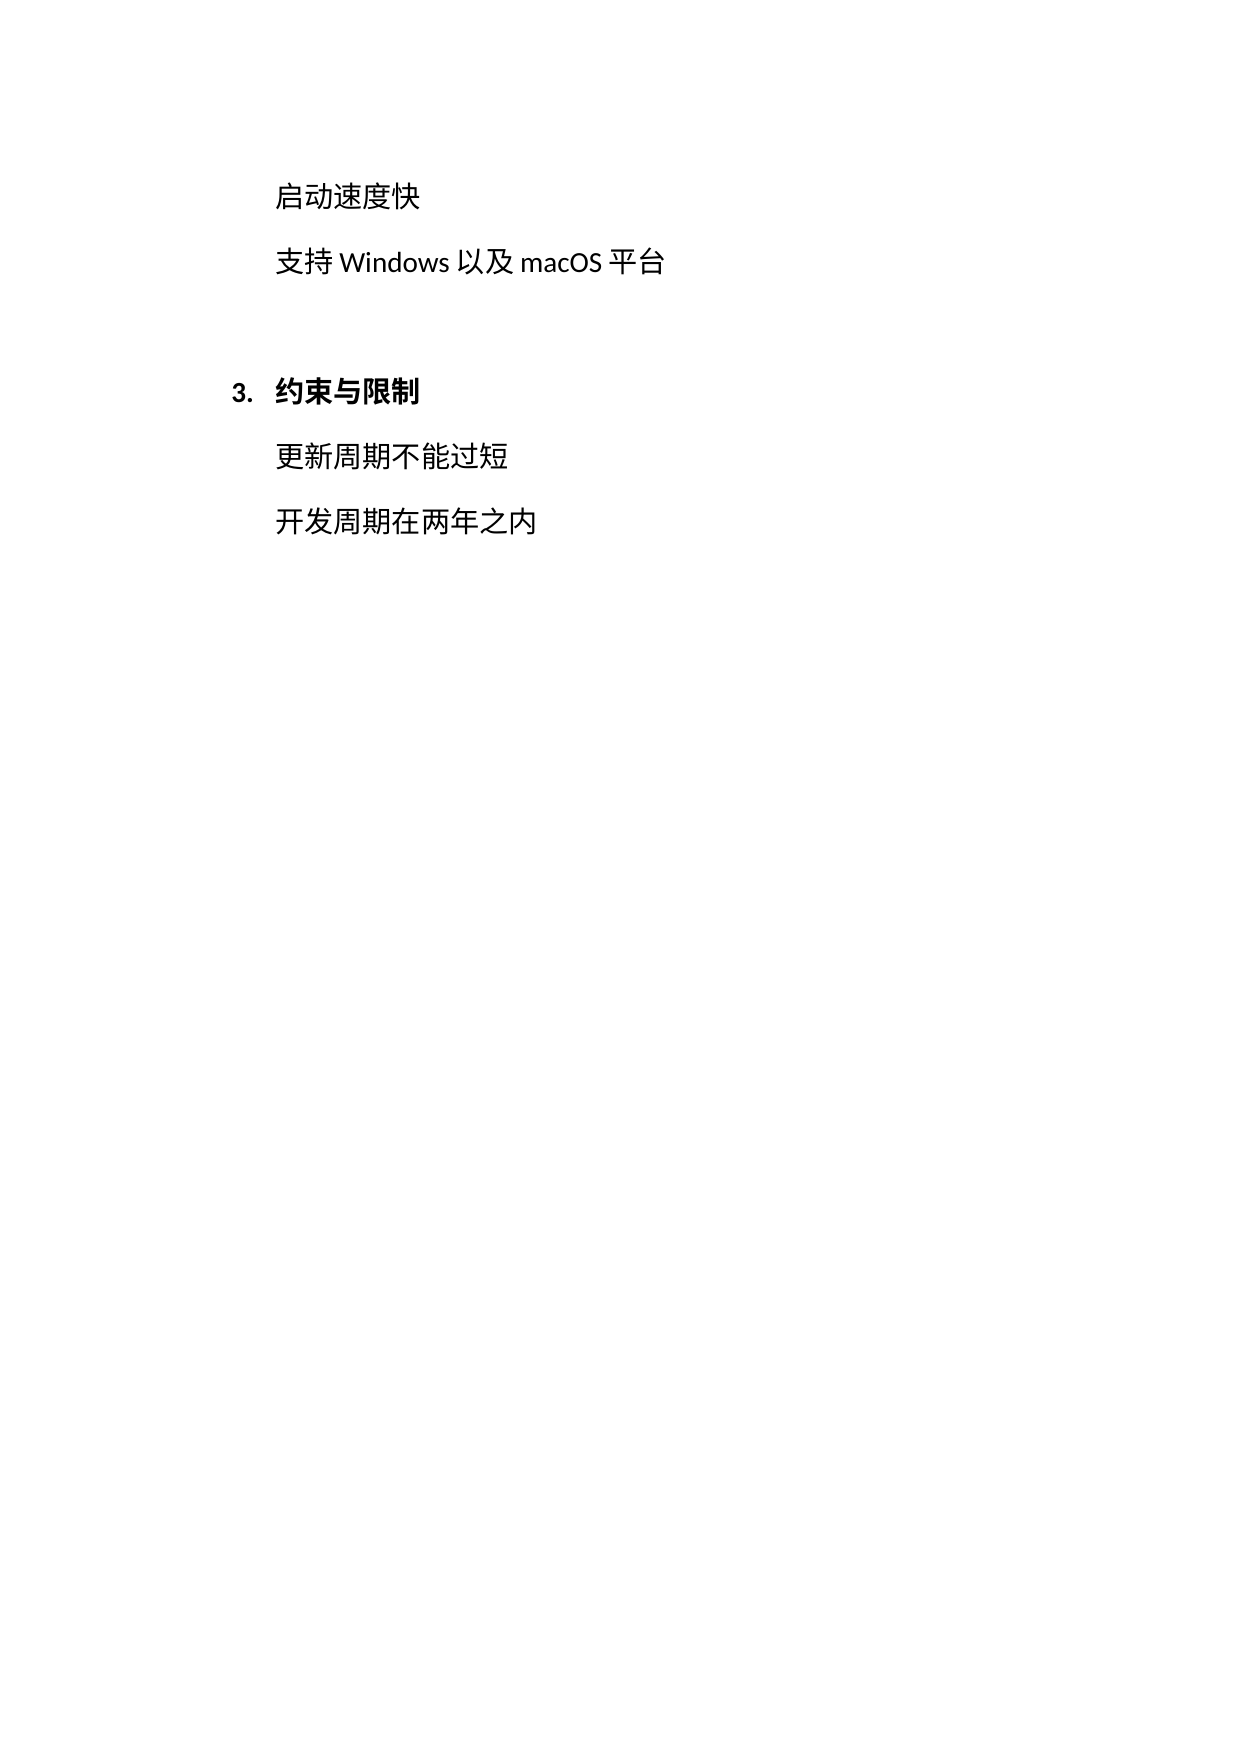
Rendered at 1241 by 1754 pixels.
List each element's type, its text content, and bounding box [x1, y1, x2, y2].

list 启动速度快 [231, 162, 1053, 227]
list 开发周期在两年之内 [231, 487, 1053, 552]
list 约束与限制 [187, 357, 1053, 422]
list 支持Windows以及macOS平台 [231, 227, 1053, 292]
list 更新周期不能过短 [231, 422, 1053, 487]
